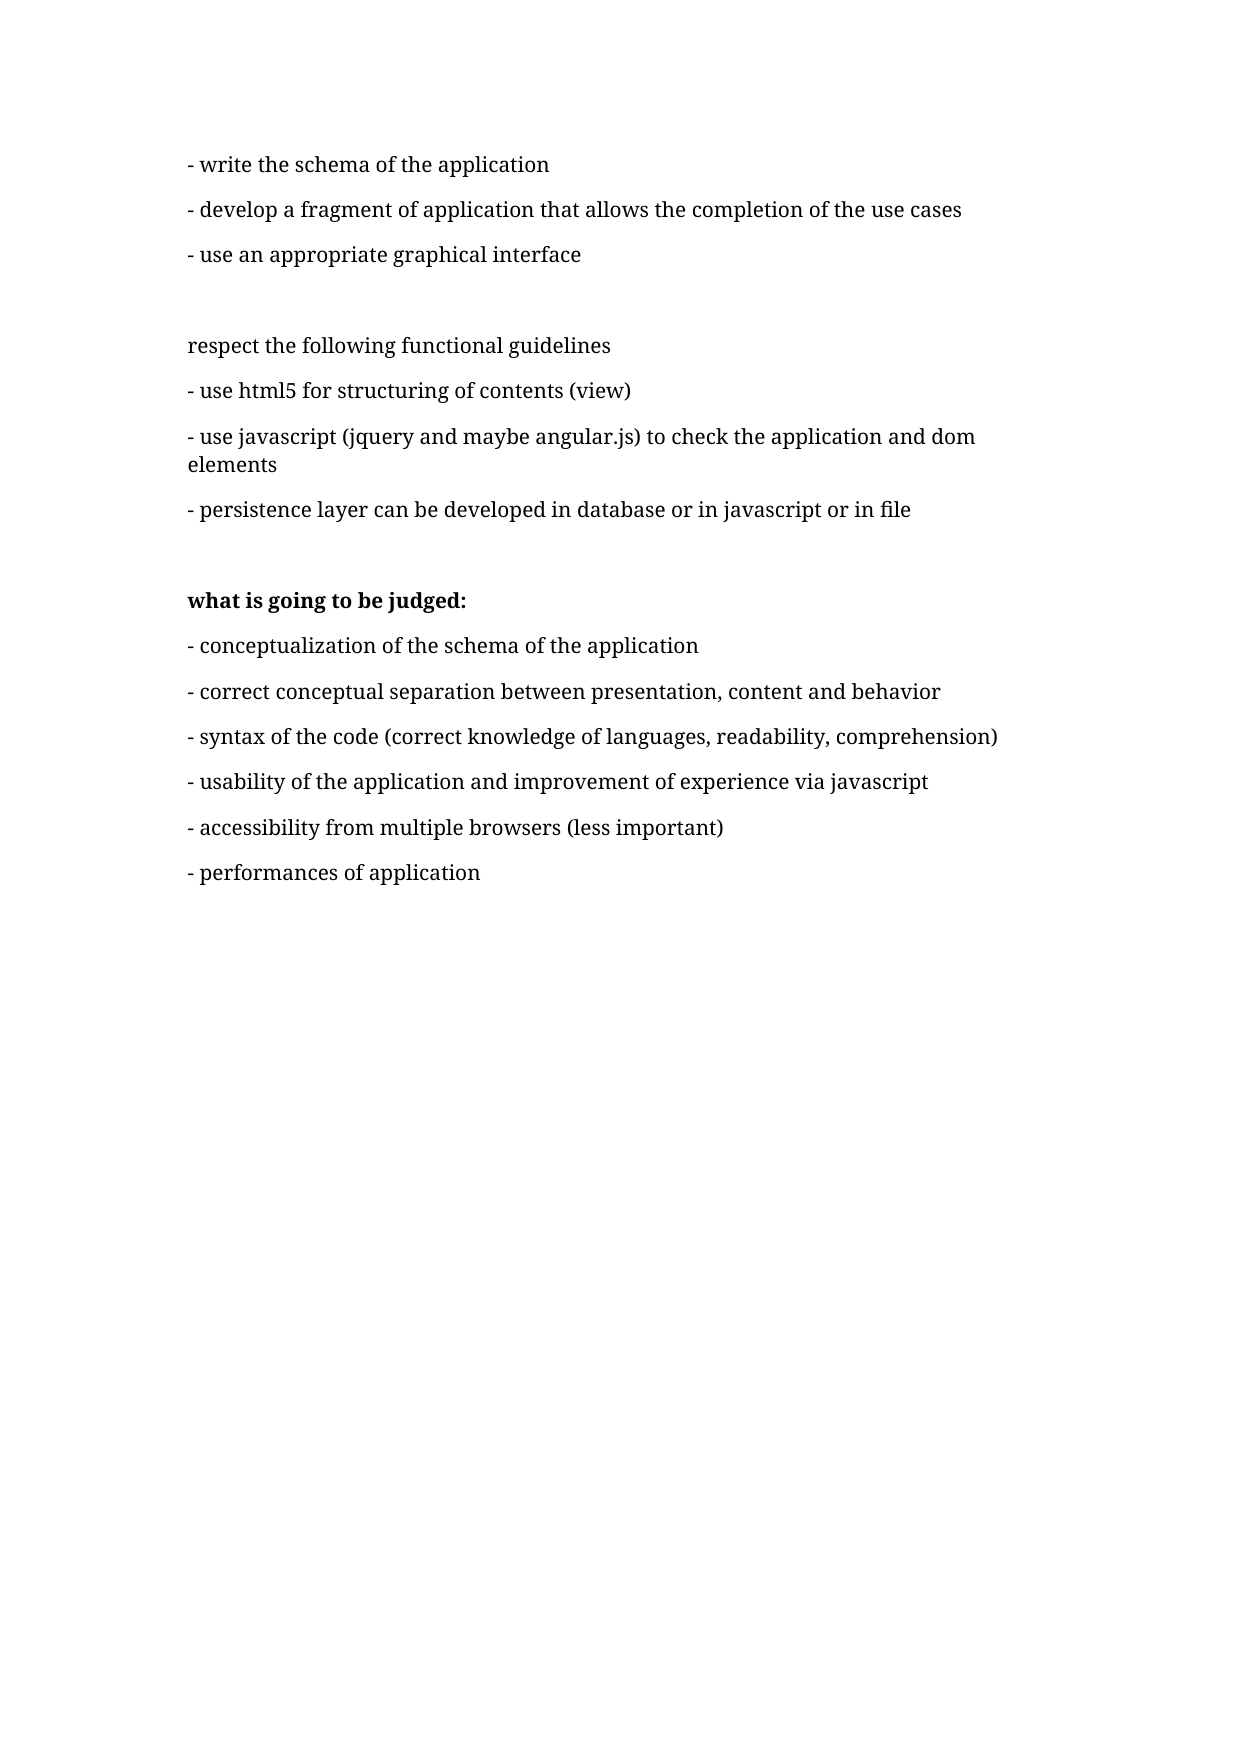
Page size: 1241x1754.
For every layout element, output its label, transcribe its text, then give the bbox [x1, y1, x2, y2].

text what is going to be judged: [187, 586, 1053, 615]
text - usability of the application and improvement of experience via javascript [187, 767, 1053, 796]
text - write the schema of the application [187, 150, 1053, 178]
text - develop a fragment of application that allows the completion of the use cases [187, 195, 1053, 224]
text - performances of application [187, 858, 1053, 887]
text - conceptualization of the schema of the application [187, 632, 1053, 660]
text - syntax of the code (correct knowledge of languages, readability, comprehension) [187, 722, 1053, 751]
text - use html5 for structuring of contents (view) [187, 377, 1053, 405]
text - accessibility from multiple browsers (less important) [187, 813, 1053, 841]
text - use an appropriate graphical interface [187, 241, 1053, 269]
text - correct conceptual separation between presentation, content and behavior [187, 677, 1053, 705]
text - use javascript (jquery and maybe angular.js) to check the application and dom elements [187, 422, 1053, 479]
text - persistence layer can be developed in database or in javascript or in file [187, 496, 1053, 524]
text respect the following functional guidelines [187, 331, 1053, 360]
